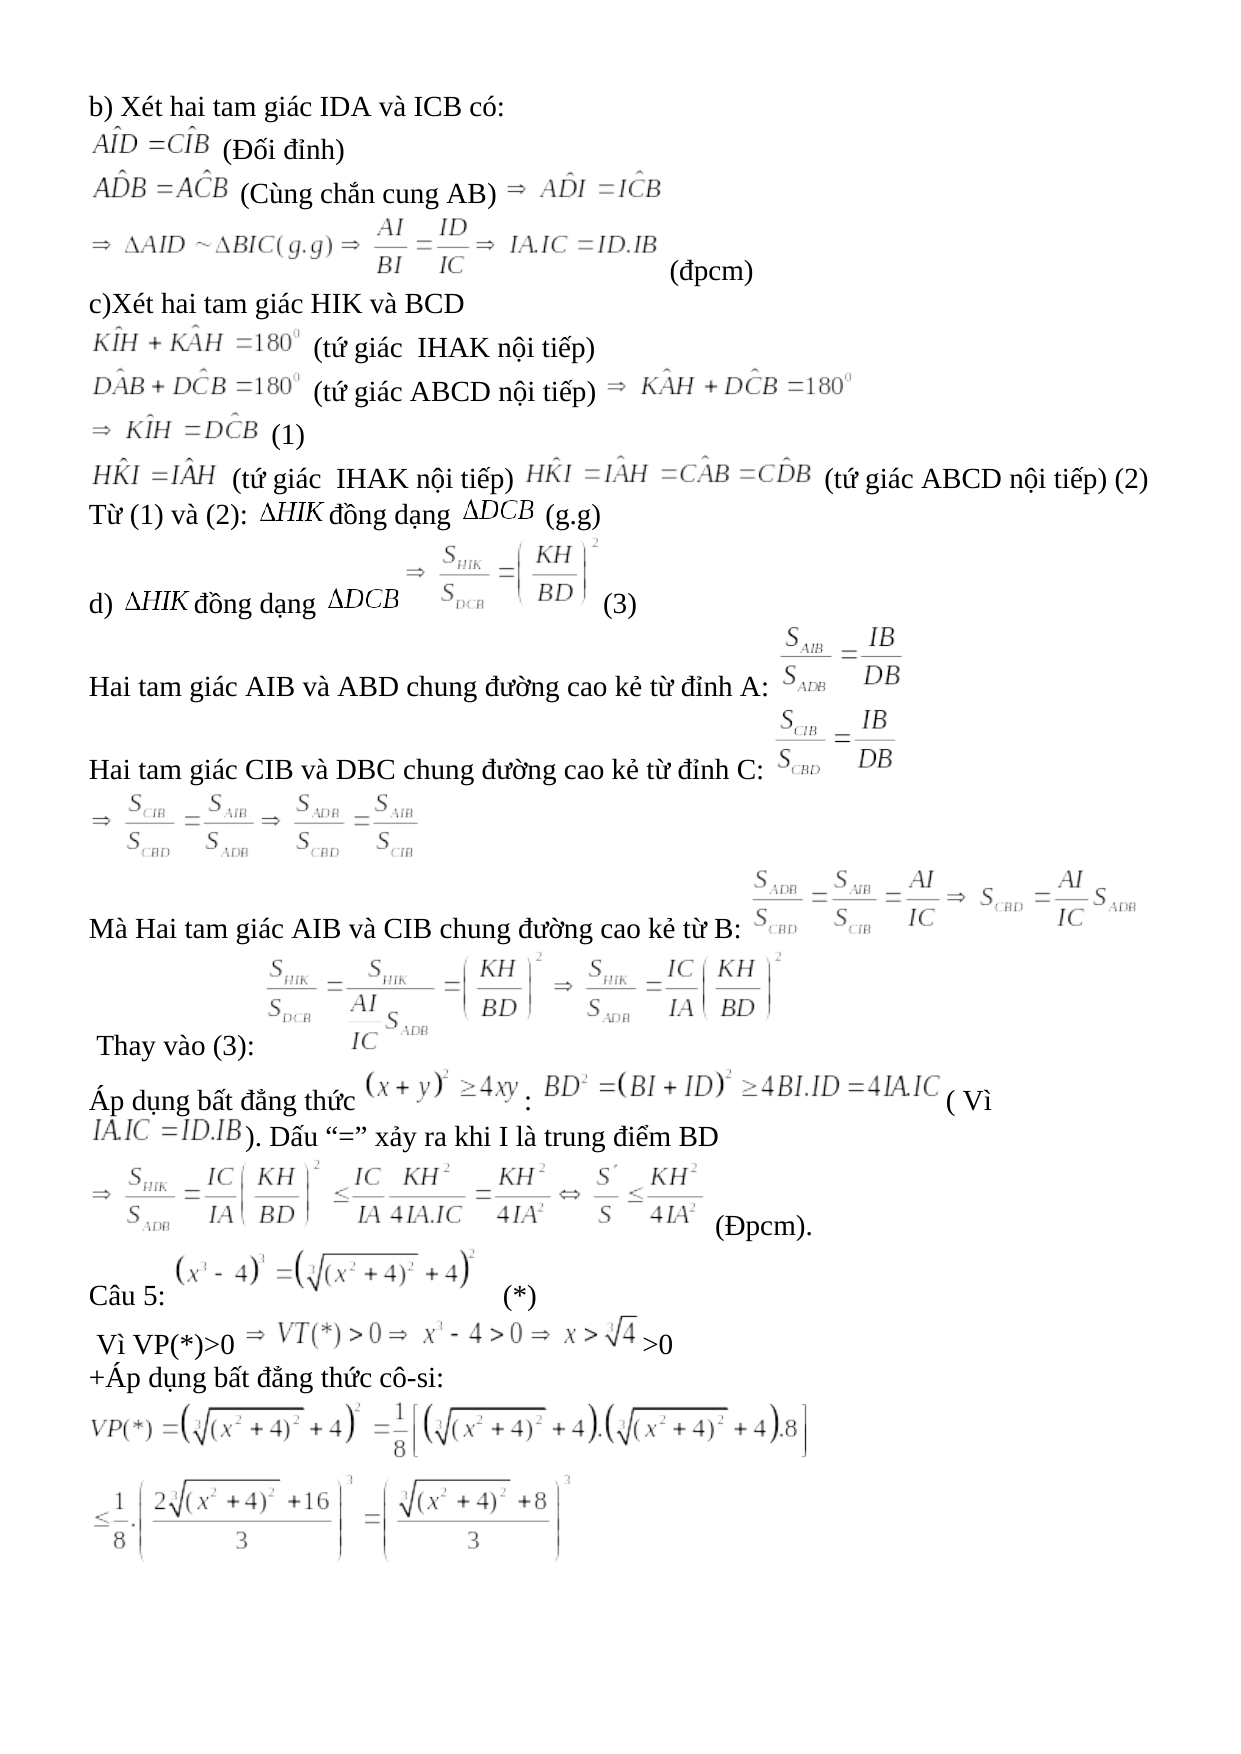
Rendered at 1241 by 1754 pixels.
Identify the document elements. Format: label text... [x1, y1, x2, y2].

text c)Xét hai tam giác HIK và BCD [89, 286, 1152, 320]
text (tứ giác IHAK nội tiếp) [89, 320, 1152, 363]
text Hai tam giác CIB và DBC chung đường cao kẻ từ đỉnh C: [89, 703, 1152, 785]
text (Đpcm). [89, 1153, 1152, 1242]
text (đpcm) [89, 210, 1152, 286]
text (Đối đỉnh) [89, 122, 1152, 166]
text Câu 5: (*) [89, 1242, 1152, 1312]
text (tứ giác ABCD nội tiếp) [89, 363, 1152, 407]
text (Cùng chắn cung AB) [89, 166, 1152, 210]
text d) đồng dạng (3) [89, 531, 1152, 620]
text Thay vào (3): [89, 945, 1152, 1062]
text Mà Hai tam giác AIB và CIB chung đường cao kẻ từ B: [89, 862, 1152, 945]
text Hai tam giác AIB và ABD chung đường cao kẻ từ đỉnh A: [89, 620, 1152, 703]
text Từ (1) và (2): đồng dạng (g.g) [89, 495, 1152, 531]
text (tứ giác IHAK nội tiếp) (tứ giác ABCD nội tiếp) (2) [89, 451, 1152, 495]
text Áp dụng bất đẳng thức : ( Vì ). Dấu “=” xảy ra khi I là trung điểm BD [89, 1062, 1152, 1153]
text b) Xét hai tam giác IDA và ICB có: [89, 89, 1152, 122]
text +Áp dụng bất đẳng thức cô-si: [89, 1360, 1152, 1567]
text Vì VP(*)>0 >0 [89, 1312, 1152, 1360]
text (1) [89, 407, 1152, 451]
